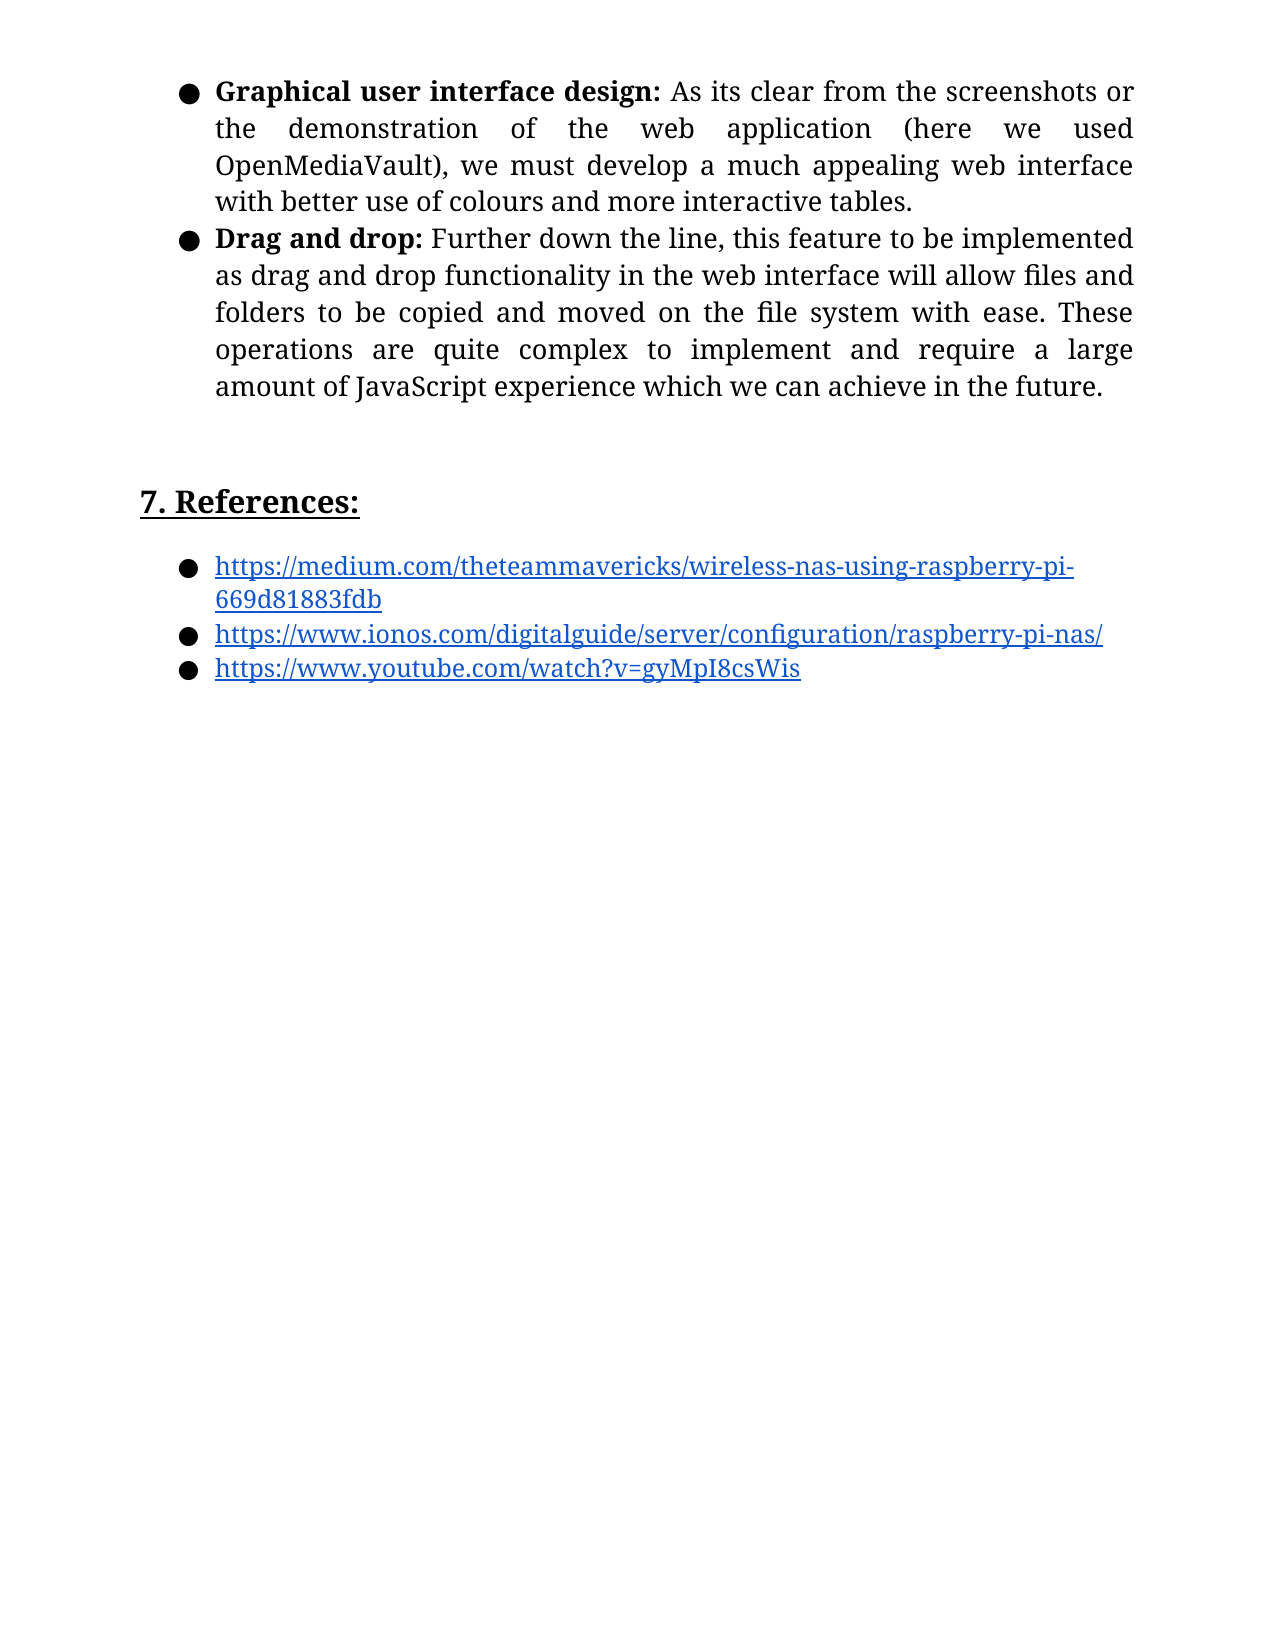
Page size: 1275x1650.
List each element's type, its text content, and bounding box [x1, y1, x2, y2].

list https://www.ionos.com/digitalguide/server/configuration/raspberry-pi-nas/ [177, 616, 1135, 650]
list https://www.youtube.com/watch?v=gyMpI8csWis [177, 650, 1135, 684]
subtitle 7. References: [140, 481, 1135, 523]
list Drag and drop: Further down the line, this feature to be implemented as drag and drop functionality in the web interface will allow files and folders to be copied and moved on the file system with ease. These operations are quite complex to implement and require a large amount of JavaScript experience which we can achieve in the future. [177, 220, 1135, 404]
list Graphical user interface design: As its clear from the screenshots or the demonstration of the web application (here we used OpenMediaVault), we must develop a much appealing web interface with better use of colours and more interactive tables. [177, 72, 1135, 220]
list https://medium.com/theteammavericks/wireless-nas-using-raspberry-pi-669d81883fdb [177, 548, 1135, 616]
